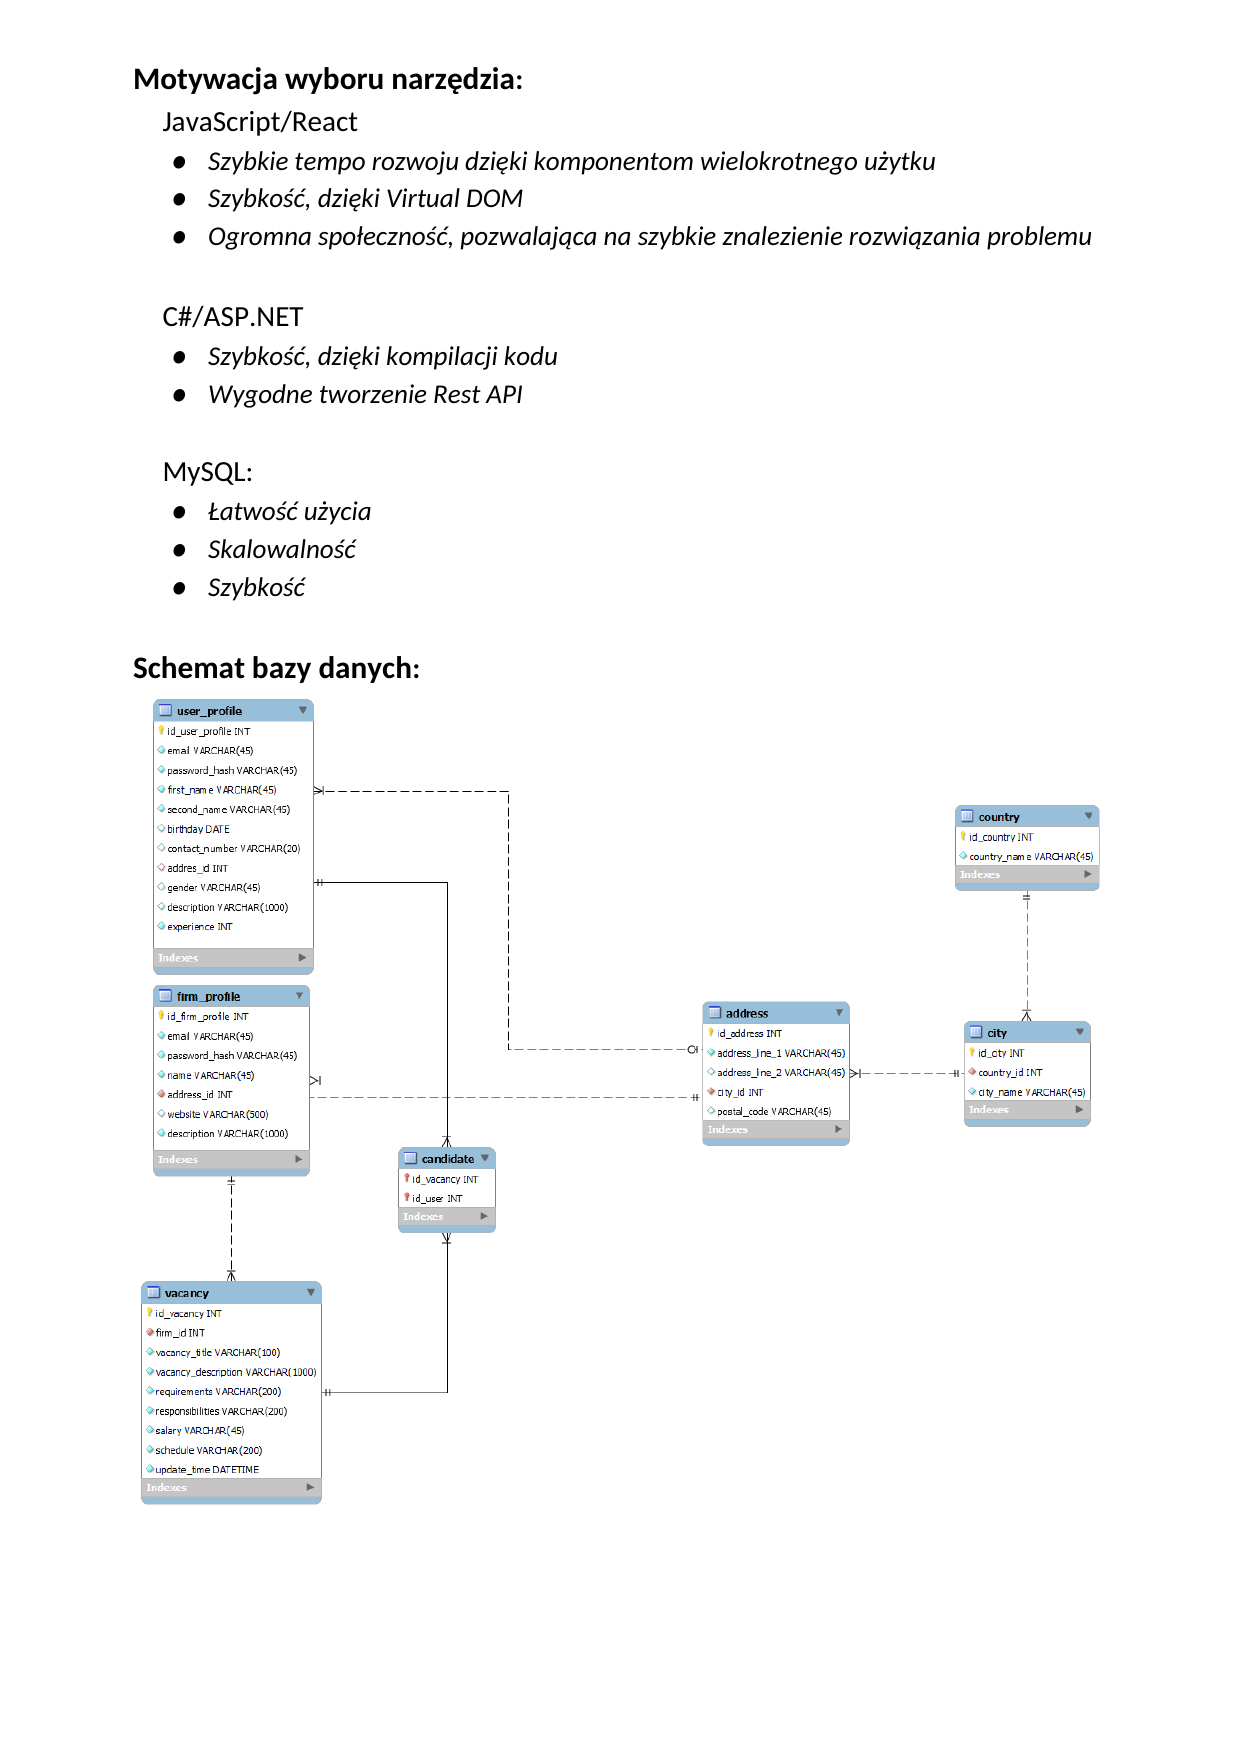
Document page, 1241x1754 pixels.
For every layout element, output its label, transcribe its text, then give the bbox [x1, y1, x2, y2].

picture [132, 690, 1107, 1512]
text JavaScript/React [133, 103, 1107, 138]
text Motywacja wyboru narzędzia: [133, 59, 1107, 97]
text C#/ASP.NET [133, 298, 1107, 334]
list Szybkość [170, 570, 1107, 603]
list Skalowalność [170, 532, 1107, 565]
list Łatwość użycia [170, 494, 1107, 527]
list Wygodne tworzenie Rest API [170, 377, 1107, 410]
list Ogromna społeczność, pozwalająca na szybkie znalezienie rozwiązania problemu [170, 219, 1107, 252]
text Schemat bazy danych: [133, 649, 1107, 690]
list Szybkość, dzięki Virtual DOM [170, 182, 1107, 214]
text MySQL: [133, 453, 1107, 489]
list Szybkość, dzięki kompilacji kodu [170, 339, 1107, 372]
list Szybkie tempo rozwoju dzięki komponentom wielokrotnego użytku [170, 144, 1107, 177]
